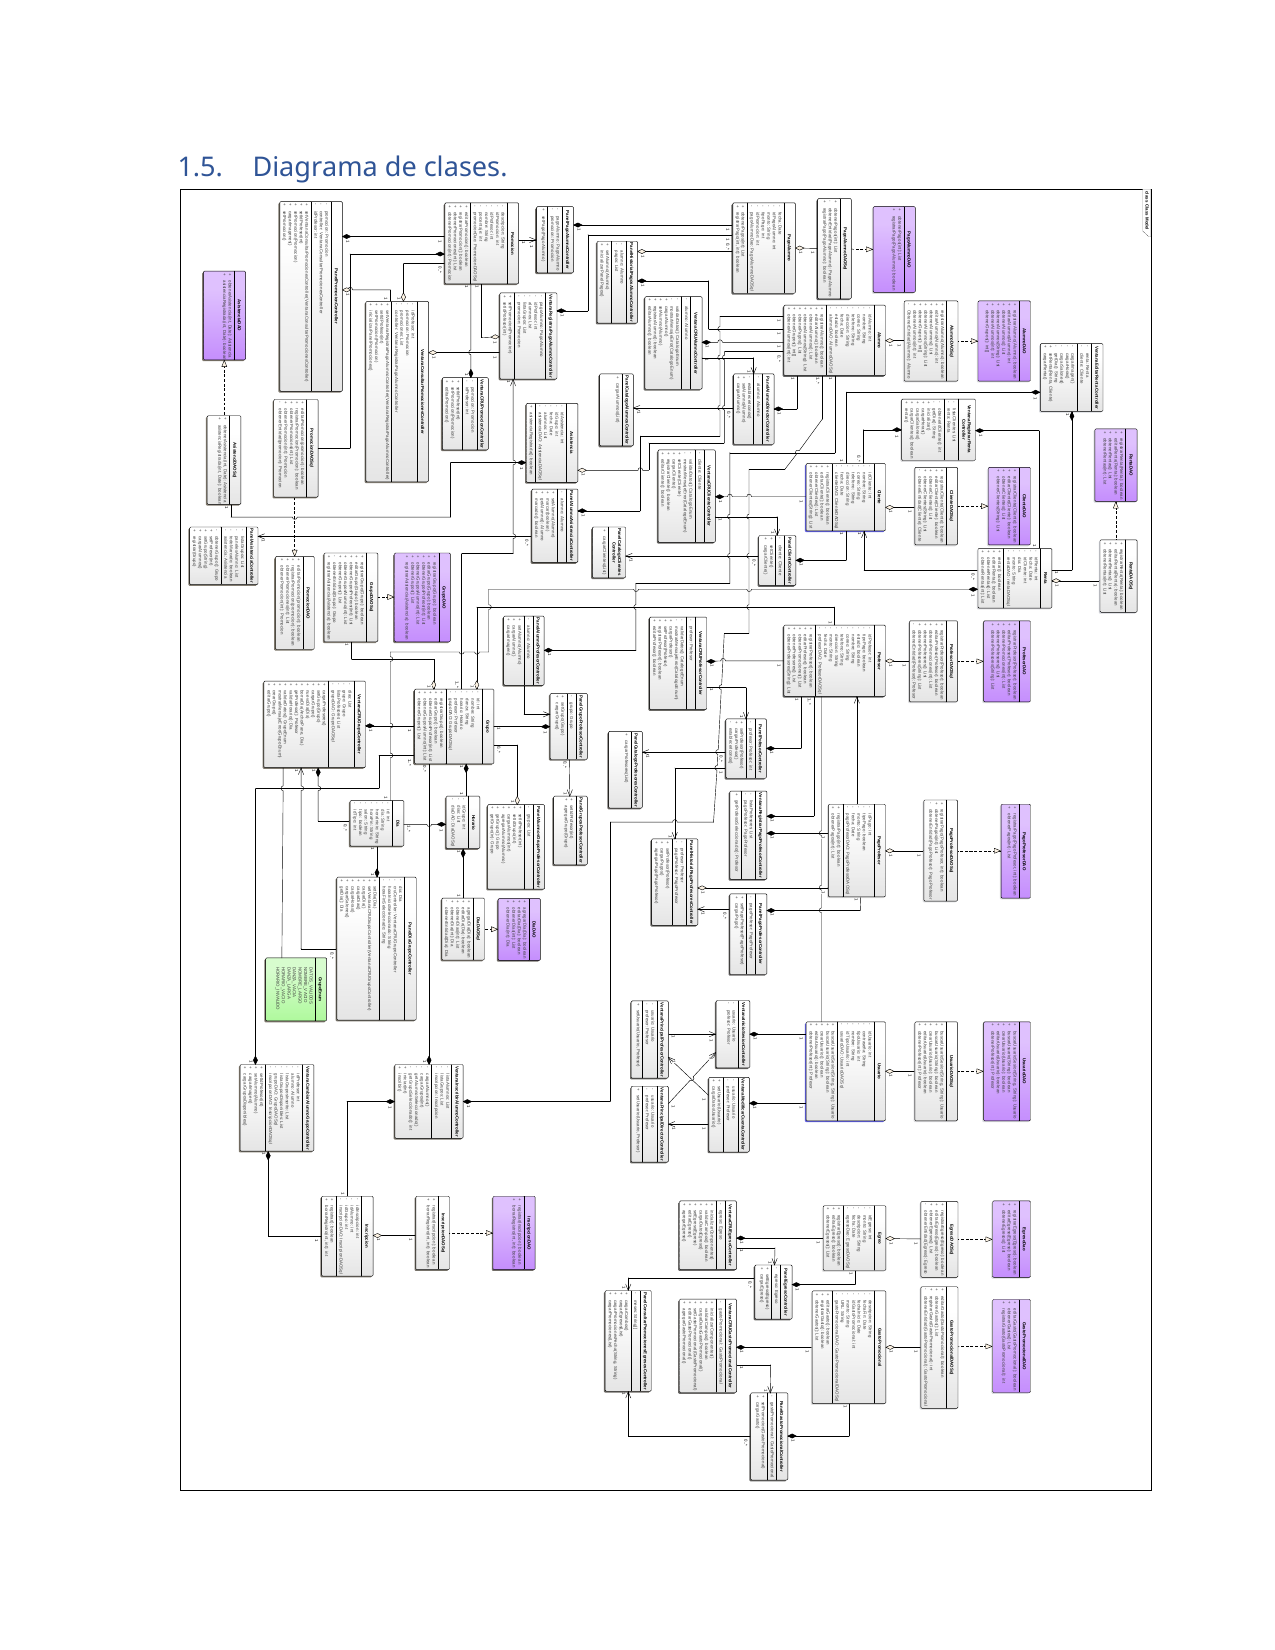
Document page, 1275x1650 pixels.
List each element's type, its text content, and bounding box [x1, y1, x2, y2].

subtitle Diagrama de clases. [177, 148, 1098, 184]
